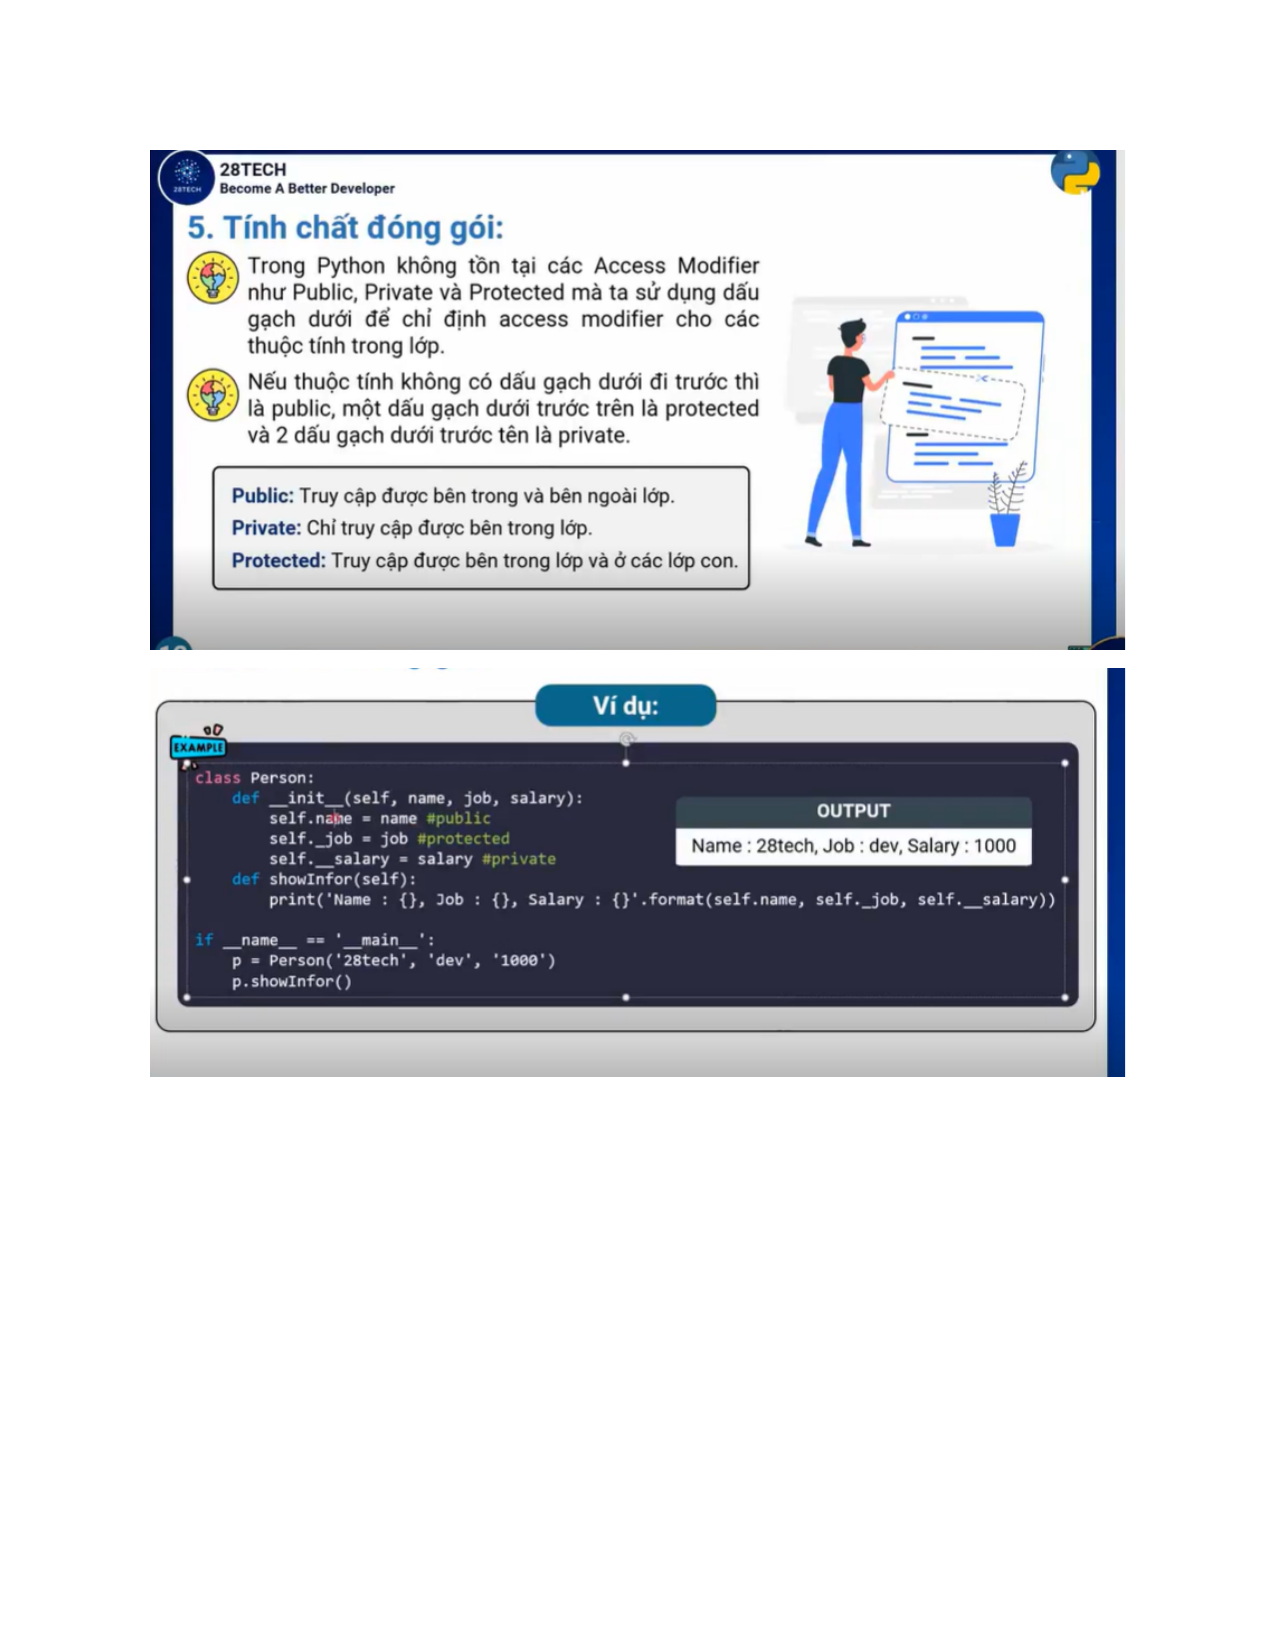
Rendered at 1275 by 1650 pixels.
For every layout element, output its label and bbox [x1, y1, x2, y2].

picture [150, 668, 1125, 1077]
picture [150, 150, 1125, 650]
